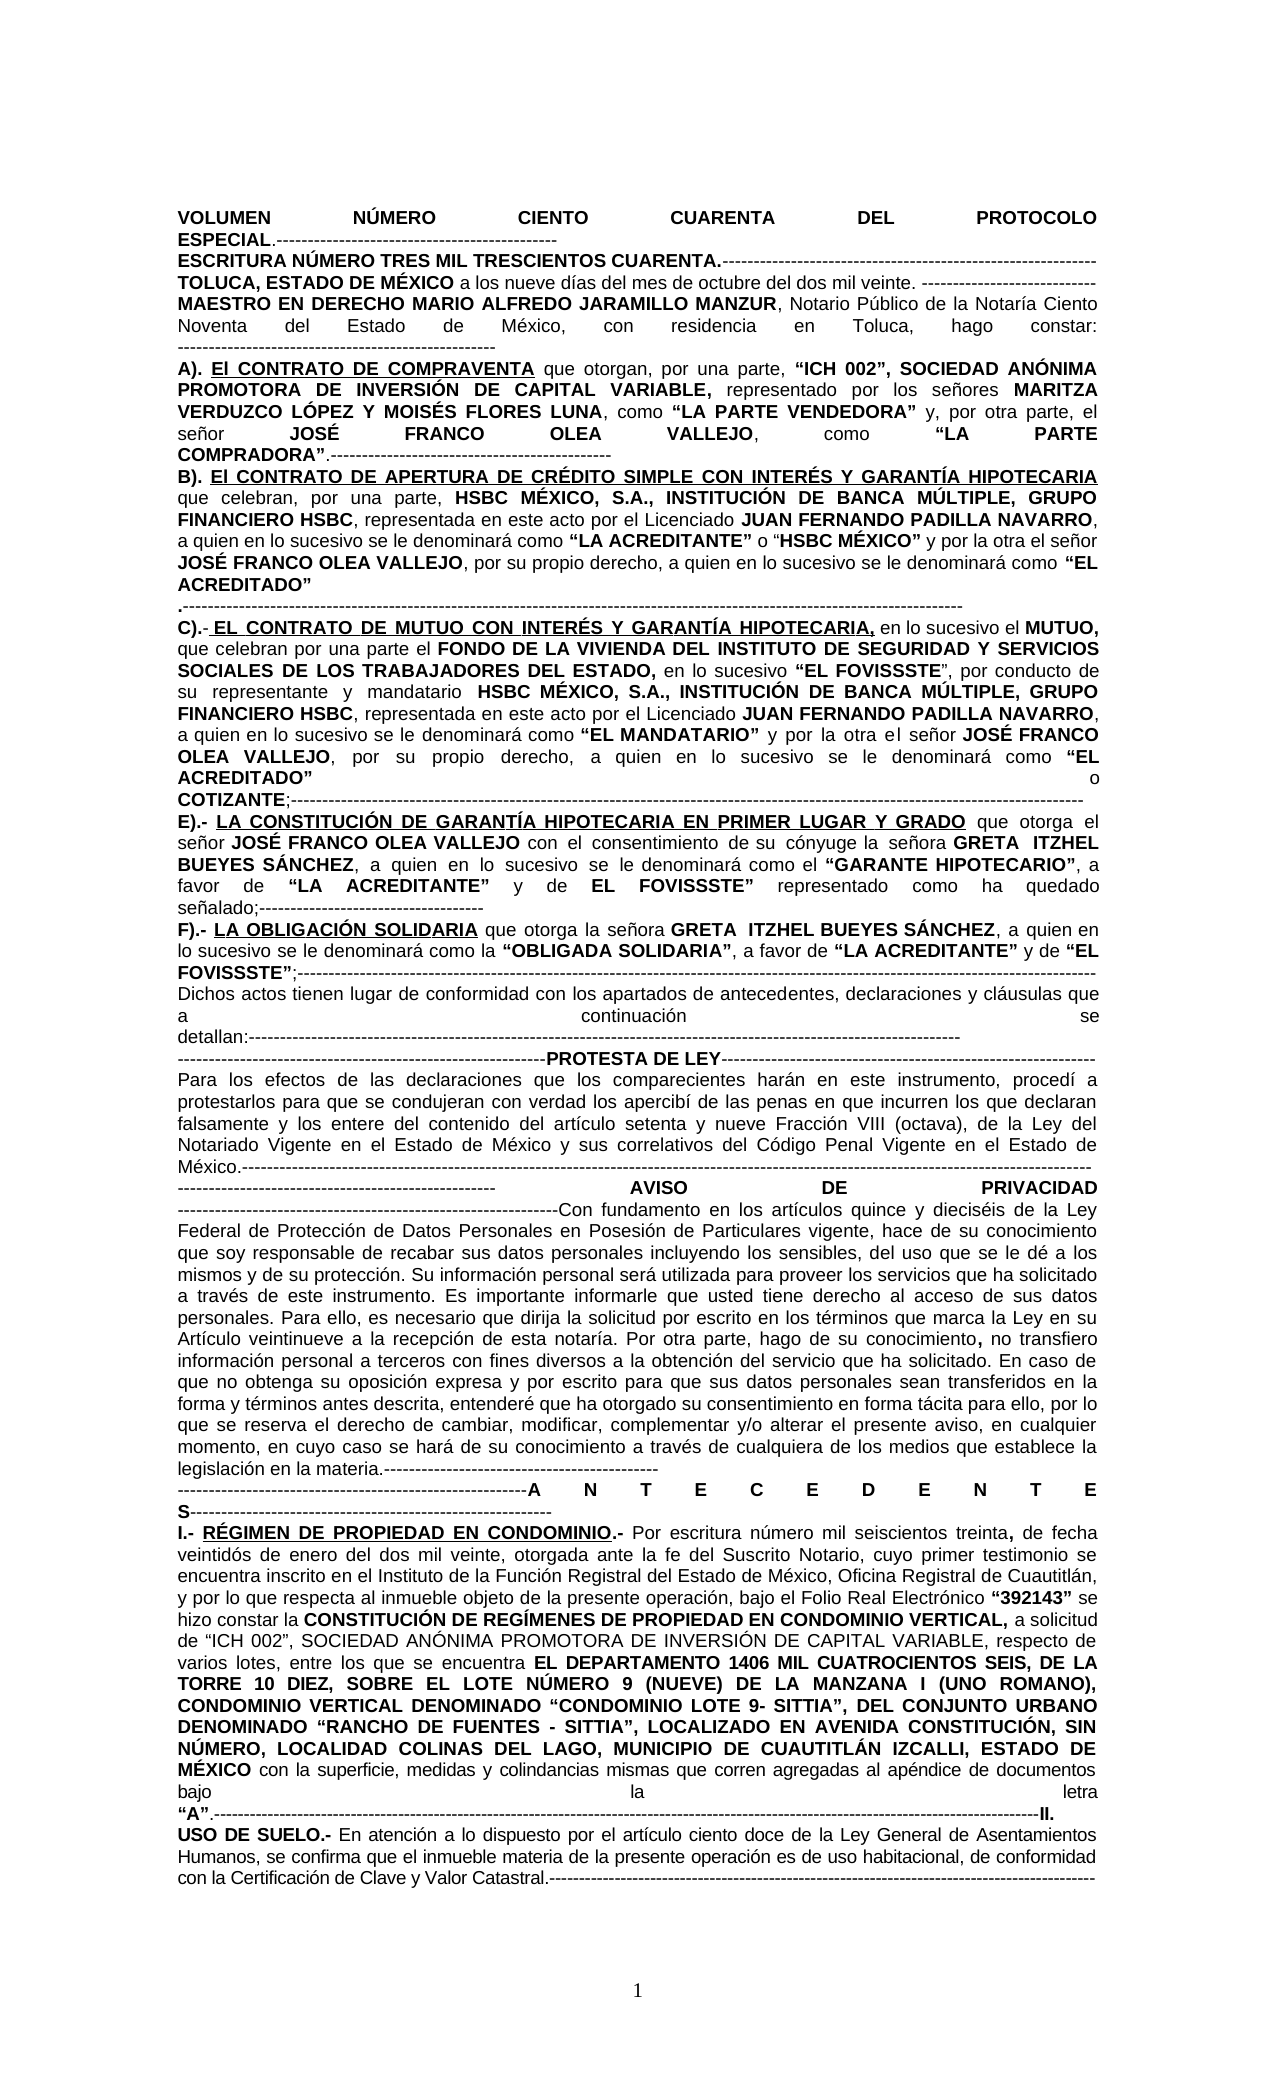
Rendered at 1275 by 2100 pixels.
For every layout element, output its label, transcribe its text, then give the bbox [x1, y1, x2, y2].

text VOLUMEN NÚMERO CIENTO CUARENTA DEL PROTOCOLO ESPECIAL.--------------------------------------------- [177, 207, 1098, 250]
text F).- LA OBLIGACIÓN SOLIDARIA que otorga la señora GRETA ITZHEL BUEYES SÁNCHEZ, a quien en lo sucesivo se le denominará como la “OBLIGADA SOLIDARIA”, a favor de “LA ACREDITANTE” y de “EL FOVISSSTE”;-------------------------------------------------------------------------------------------------------------------------------- [177, 918, 1099, 983]
text E).- LA CONSTITUCIÓN DE GARANTÍA HIPOTECARIA EN PRIMER LUGAR Y GRADO que otorga el señor JOSÉ FRANCO OLEA VALLEJO con el consentimiento de su cónyuge la señora GRETA ITZHEL BUEYES SÁNCHEZ, a quien en lo sucesivo se le denominará como el “GARANTE HIPOTECARIO”, a favor de “LA ACREDITANTE” y de EL FOVISSSTE” representado como ha quedado señalado;------------------------------------ [177, 811, 1099, 918]
text C).- EL CONTRATO DE MUTUO CON INTERÉS Y GARANTÍA HIPOTECARIA, en lo sucesivo el MUTUO, que celebran por una parte el FONDO DE LA VIVIENDA DEL INSTITUTO DE SEGURIDAD Y SERVICIOS SOCIALES DE LOS TRABAJADORES DEL ESTADO, en lo sucesivo “EL FOVISSSTE”, por conducto de su representante y mandatario HSBC MÉXICO, S.A., INSTITUCIÓN DE BANCA MÚLTIPLE, GRUPO FINANCIERO HSBC, representada en este acto por el Licenciado JUAN FERNANDO PADILLA NAVARRO, a quien en lo sucesivo se le denominará como “EL MANDATARIO” y por la otra el señor JOSÉ FRANCO OLEA VALLEJO, por su propio derecho, a quien en lo sucesivo se le denominará como “EL ACREDITADO” o COTIZANTE;------------------------------------------------------------------------------------------------------------------------------- [177, 616, 1099, 811]
text TOLUCA, ESTADO DE MÉXICO a los nueve días del mes de octubre del dos mil veinte. ---------------------------- [177, 271, 1098, 293]
text A). El CONTRATO DE COMPRAVENTA que otorgan, por una parte, “ICH 002”, SOCIEDAD ANÓNIMA PROMOTORA DE INVERSIÓN DE CAPITAL VARIABLE, representado por los señores MARITZA VERDUZCO LÓPEZ Y MOISÉS FLORES LUNA, como “LA PARTE VENDEDORA” y, por otra parte, el señor JOSÉ FRANCO OLEA VALLEJO, como “LA PARTE COMPRADORA”.--------------------------------------------- [177, 358, 1098, 466]
text B). El CONTRATO DE APERTURA DE CRÉDITO SIMPLE CON INTERÉS Y GARANTÍA HIPOTECARIA que celebran, por una parte, HSBC MÉXICO, S.A., INSTITUCIÓN DE BANCA MÚLTIPLE, GRUPO FINANCIERO HSBC, representada en este acto por el Licenciado JUAN FERNANDO PADILLA NAVARRO, a quien en lo sucesivo se le denominará como “LA ACREDITANTE” o “HSBC MÉXICO” y por la otra el señor JOSÉ FRANCO OLEA VALLEJO, por su propio derecho, a quien en lo sucesivo se le denominará como “EL ACREDITADO”.----------------------------------------------------------------------------------------------------------------------------- [177, 466, 1098, 616]
text Dichos actos tienen lugar de conformidad con los apartados de antecedentes, declaraciones y cláusulas que a continuación se detallan:------------------------------------------------------------------------------------------------------------------ [177, 983, 1099, 1048]
text ESCRITURA NÚMERO TRES MIL TRESCIENTOS CUARENTA.------------------------------------------------------------ [177, 250, 1098, 271]
text I.- RÉGIMEN DE PROPIEDAD EN CONDOMINIO.- Por escritura número mil seiscientos treinta, de fecha veintidós de enero del dos mil veinte, otorgada ante la fe del Suscrito Notario, cuyo primer testimonio se encuentra inscrito en el Instituto de la Función Registral del Estado de México, Oficina Registral de Cuautitlán, y por lo que respecta al inmueble objeto de la presente operación, bajo el Folio Real Electrónico “392143” se hizo constar la CONSTITUCIÓN DE REGÍMENES DE PROPIEDAD EN CONDOMINIO VERTICAL, a solicitud de “ICH 002”, SOCIEDAD ANÓNIMA PROMOTORA DE INVERSIÓN DE CAPITAL VARIABLE, respecto de varios lotes, entre los que se encuentra EL DEPARTAMENTO 1406 MIL CUATROCIENTOS SEIS, DE LA TORRE 10 DIEZ, SOBRE EL LOTE NÚMERO 9 (NUEVE) DE LA MANZANA I (UNO ROMANO), CONDOMINIO VERTICAL DENOMINADO “CONDOMINIO LOTE 9- SITTIA”, DEL CONJUNTO URBANO DENOMINADO “RANCHO DE FUENTES - SITTIA”, LOCALIZADO EN AVENIDA CONSTITUCIÓN, SIN NÚMERO, LOCALIDAD COLINAS DEL LAGO, MUNICIPIO DE CUAUTITLÁN IZCALLI, ESTADO DE MÉXICO con la superficie, medidas y colindancias mismas que corren agregadas al apéndice de documentos bajo la letra “A”.-------------------------------------------------------------------------------------------------------------------------------------------II. USO DE SUELO.- En atención a lo dispuesto por el artículo ciento doce de la Ley General de Asentamientos Humanos, se confirma que el inmueble materia de la presente operación es de uso habitacional, de conformidad con la Certificación de Clave y Valor Catastral.-------------------------------------------------------------------------------------------- [177, 1522, 1098, 1889]
text MAESTRO EN DERECHO MARIO ALFREDO JARAMILLO MANZUR, Notario Público de la Notaría Ciento Noventa del Estado de México, con residencia en Toluca, hago constar: --------------------------------------------------- [177, 293, 1098, 358]
text -----------------------------------------------------------PROTESTA DE LEY------------------------------------------------------------ [177, 1048, 1098, 1069]
text --------------------------------------------------------A N T E C E D E N T E S---------------------------------------------------------- [177, 1479, 1098, 1522]
text Para los efectos de las declaraciones que los comparecientes harán en este instrumento, procedí a protestarlos para que se condujeran con verdad los apercibí de las penas en que incurren los que declaran falsamente y los entere del contenido del artículo setenta y nueve Fracción VIII (octava), de la Ley del Notariado Vigente en el Estado de México y sus correlativos del Código Penal Vigente en el Estado de México. [177, 1069, 1098, 1177]
text --------------------------------------------------- AVISO DE PRIVACIDAD -------------------------------------------------------------Con fundamento en los artículos quince y dieciséis de la Ley Federal de Protección de Datos Personales en Posesión de Particulares vigente, hace de su conocimiento que soy responsable de recabar sus datos personales incluyendo los sensibles, del uso que se le dé a los mismos y de su protección. Su información personal será utilizada para proveer los servicios que ha solicitado a través de este instrumento. Es importante informarle que usted tiene derecho al acceso de sus datos personales. Para ello, es necesario que dirija la solicitud por escrito en los términos que marca la Ley en su Artículo veintinueve a la recepción de esta notaría. Por otra parte, hago de su conocimiento, no transfiero información personal a terceros con fines diversos a la obtención del servicio que ha solicitado. En caso de que no obtenga su oposición expresa y por escrito para que sus datos personales sean transferidos en la forma y términos antes descrita, entenderé que ha otorgado su consentimiento en forma tácita para ello, por lo que se reserva el derecho de cambiar, modificar, complementar y/o alterar el presente aviso, en cualquier momento, en cuyo caso se hará de su conocimiento a través de cualquiera de los medios que establece la legislación en la materia.-------------------------------------------- [177, 1177, 1098, 1479]
